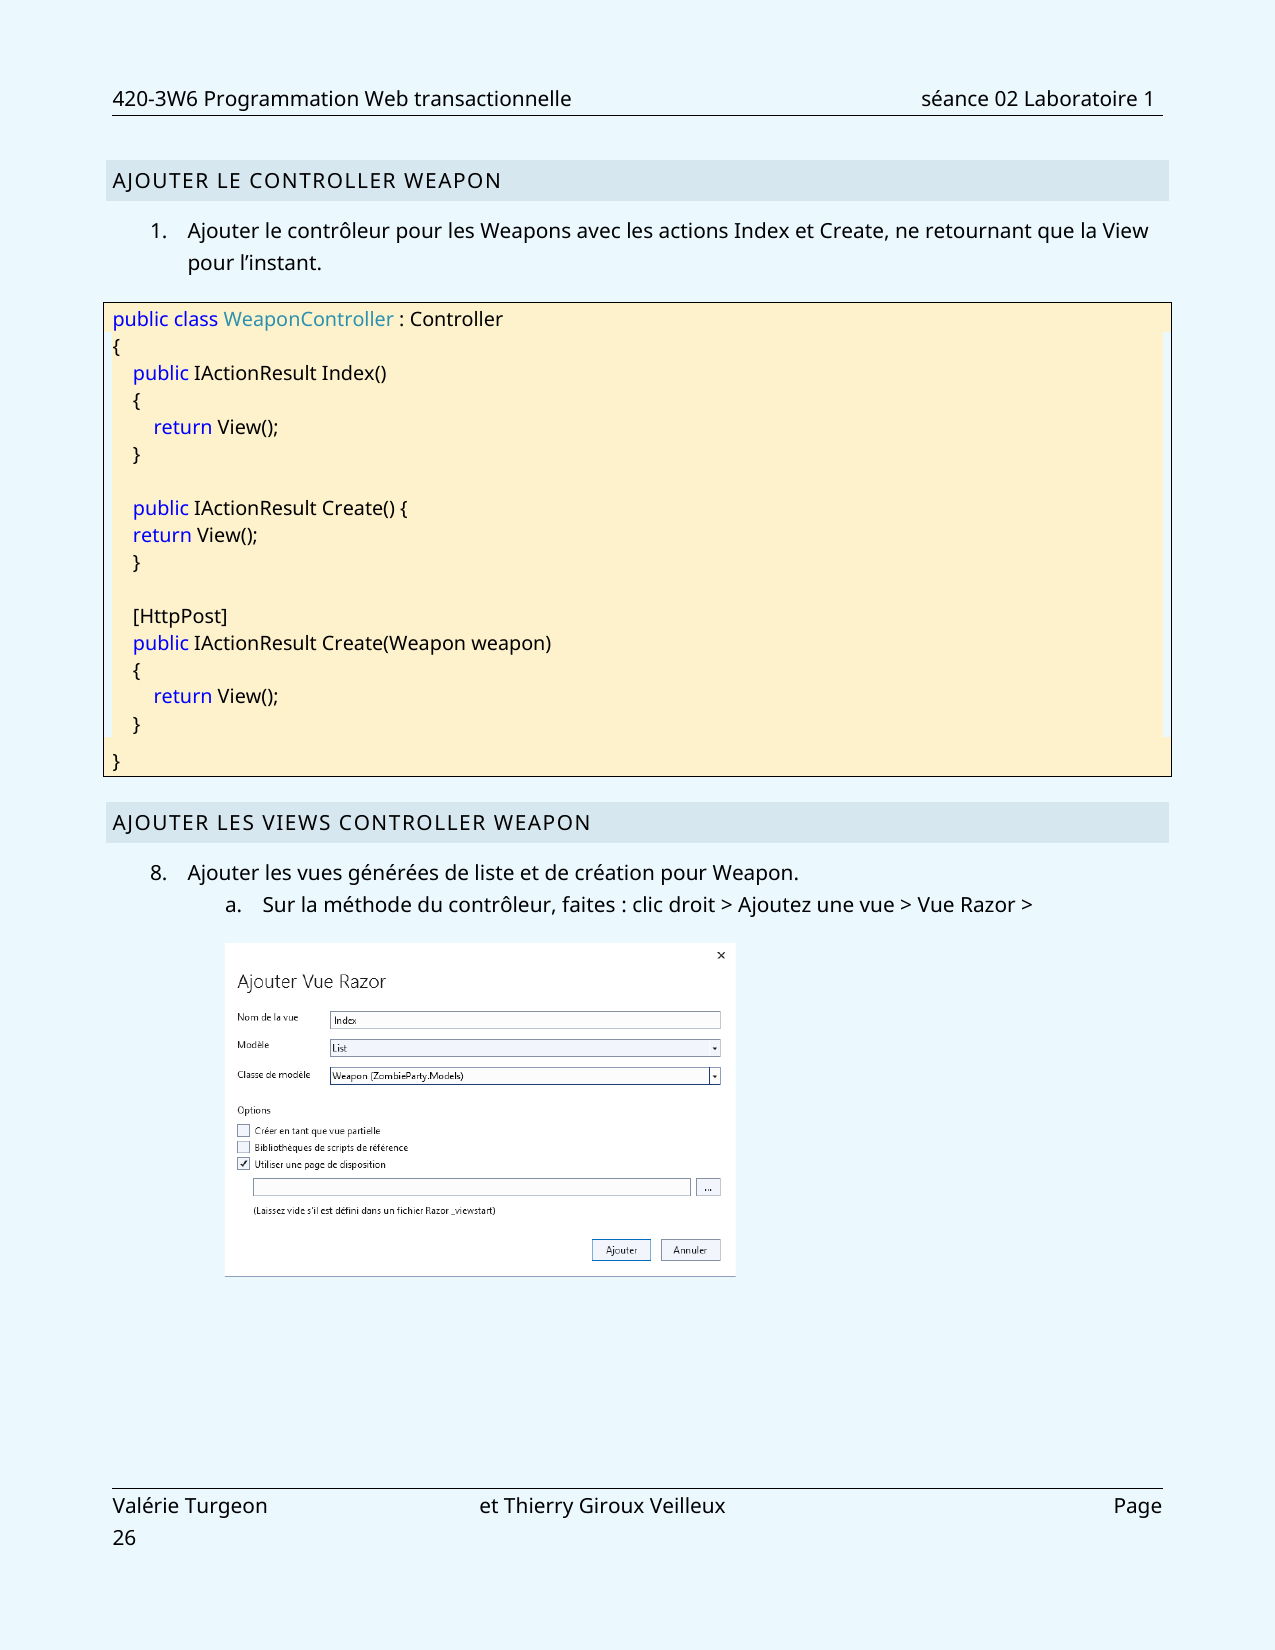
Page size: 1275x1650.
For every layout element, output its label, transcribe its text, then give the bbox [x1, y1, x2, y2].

text } [112, 440, 1163, 467]
list Ajouter le contrôleur pour les Weapons avec les actions Index et Create, ne retournant que la View pour l’instant. [150, 216, 1163, 277]
text return View(); [112, 413, 1163, 440]
text return View(); [112, 683, 1163, 710]
text } [104, 744, 1171, 776]
list Ajouter les vues générées de liste et de création pour Weapon. [150, 858, 1163, 886]
text { [112, 656, 1163, 683]
text { [112, 332, 1163, 359]
picture [224, 943, 736, 1277]
subtitle Ajouter les Views controller Weapon [112, 808, 1163, 837]
text } [112, 710, 1163, 737]
text } [112, 548, 1163, 575]
text public IActionResult Index() [112, 359, 1163, 386]
text public class WeaponController : Controller [104, 303, 1171, 332]
text return View(); [112, 521, 1163, 548]
text { [112, 386, 1163, 413]
list Sur la méthode du contrôleur, faites : clic droit > Ajoutez une vue > Vue Razor > [225, 890, 1163, 919]
text [HttpPost] [112, 602, 1163, 629]
text public IActionResult Create(Weapon weapon) [112, 629, 1163, 656]
subtitle Ajouter le controller Weapon [112, 167, 1163, 195]
text public IActionResult Create() { [112, 494, 1163, 521]
